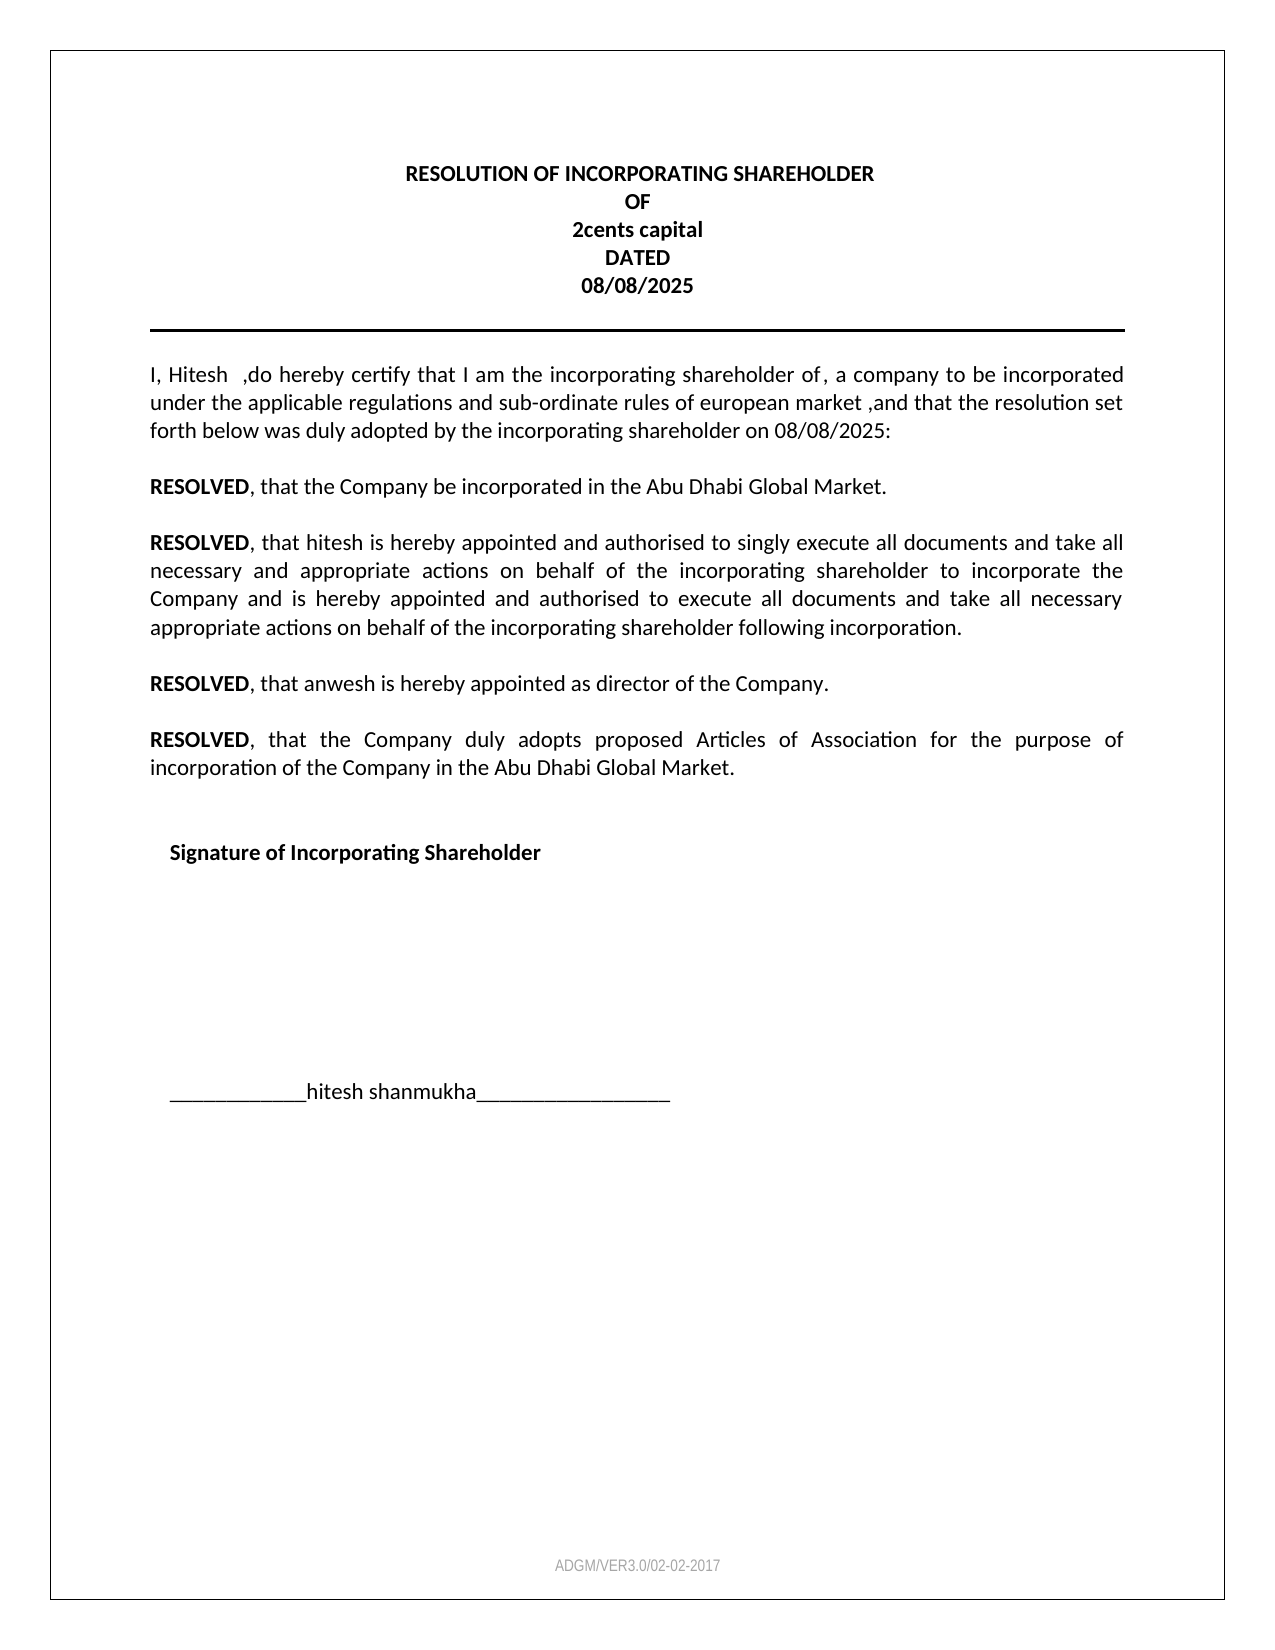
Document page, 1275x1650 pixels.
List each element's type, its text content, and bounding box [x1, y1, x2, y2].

text RESOLVED, that anwesh is hereby appointed as director of the Company. [150, 669, 1125, 697]
text RESOLVED, that the Company be incorporated in the Abu Dhabi Global Market. [150, 472, 1125, 501]
text RESOLVED, that hitesh is hereby appointed and authorised to singly execute all documents and take all necessary and appropriate actions on behalf of the incorporating shareholder to incorporate the Company and is hereby appointed and authorised to execute all documents and take all necessary appropriate actions on behalf of the incorporating shareholder following incorporation. [150, 528, 1125, 641]
text DATED [150, 243, 1125, 271]
text I, Hitesh ,do hereby certify that I am the incorporating shareholder of, a company to be incorporated under the applicable regulations and sub-ordinate rules of european market ,and that the resolution set forth below was duly adopted by the incorporating shareholder on 08/08/2025: [150, 360, 1125, 444]
text ____________hitesh shanmukha_________________ [169, 1077, 1125, 1105]
text RESOLUTION OF INCORPORATING SHAREHOLDER [150, 159, 1125, 187]
text OF [150, 187, 1125, 215]
text 08/08/2025 [150, 271, 1125, 299]
text RESOLVED, that the Company duly adopts proposed Articles of Association for the purpose of incorporation of the Company in the Abu Dhabi Global Market. [150, 725, 1125, 781]
text 2cents capital [150, 215, 1125, 243]
text Signature of Incorporating Shareholder [169, 838, 1125, 866]
